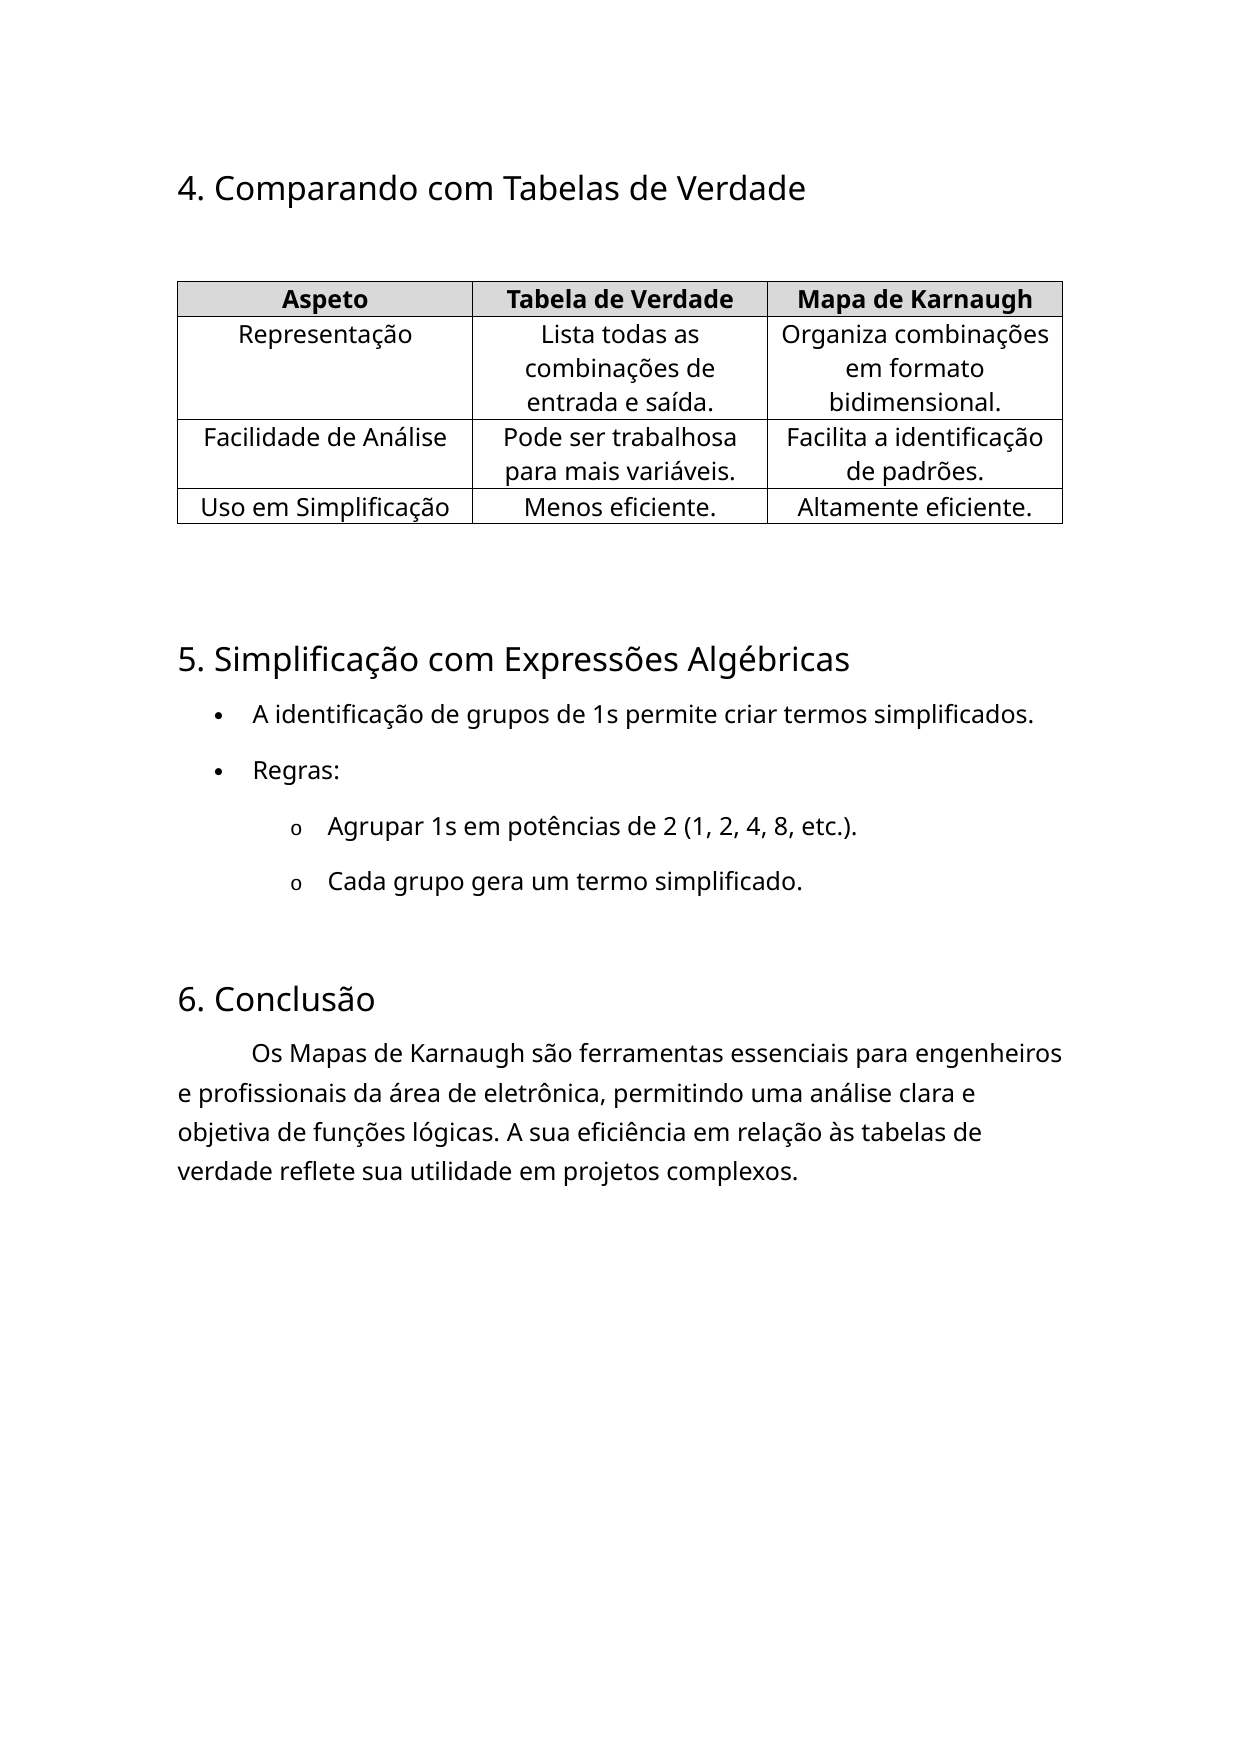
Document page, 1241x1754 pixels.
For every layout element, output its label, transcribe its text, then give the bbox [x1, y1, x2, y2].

table_header Mapa de Karnaugh [768, 282, 1062, 316]
table_cell Facilita a identificação de padrões. [768, 420, 1062, 488]
list A identificação de grupos de 1s permite criar termos simplificados. [215, 696, 1063, 731]
list Regras: [215, 752, 1063, 786]
subtitle 4. Comparando com Tabelas de Verdade [177, 164, 1063, 210]
table_cell Lista todas as combinações de entrada e saída. [473, 317, 767, 419]
list Cada grupo gera um termo simplificado. [290, 864, 1063, 898]
list Agrupar 1s em potências de 2 (1, 2, 4, 8, etc.). [290, 808, 1063, 842]
table_header Tabela de Verdade [473, 282, 767, 316]
table_cell Representação [178, 317, 472, 419]
subtitle 6. Conclusão [177, 976, 1063, 1021]
table_cell Facilidade de Análise [178, 420, 472, 488]
table_cell Pode ser trabalhosa para mais variáveis. [473, 420, 767, 488]
table_cell Organiza combinações em formato bidimensional. [768, 317, 1062, 419]
text Os Mapas de Karnaugh são ferramentas essenciais para engenheiros e profissionais da área de eletrônica, permitindo uma análise clara e objetiva de funções lógicas. A sua eficiência em relação às tabelas de verdade reflete sua utilidade em projetos complexos. [177, 1036, 1063, 1188]
table_header Aspeto [178, 282, 472, 316]
table_cell Altamente eficiente. [768, 489, 1062, 523]
table_cell Menos eficiente. [473, 489, 767, 523]
subtitle 5. Simplificação com Expressões Algébricas [177, 636, 1063, 681]
table_cell Uso em Simplificação [178, 489, 472, 523]
